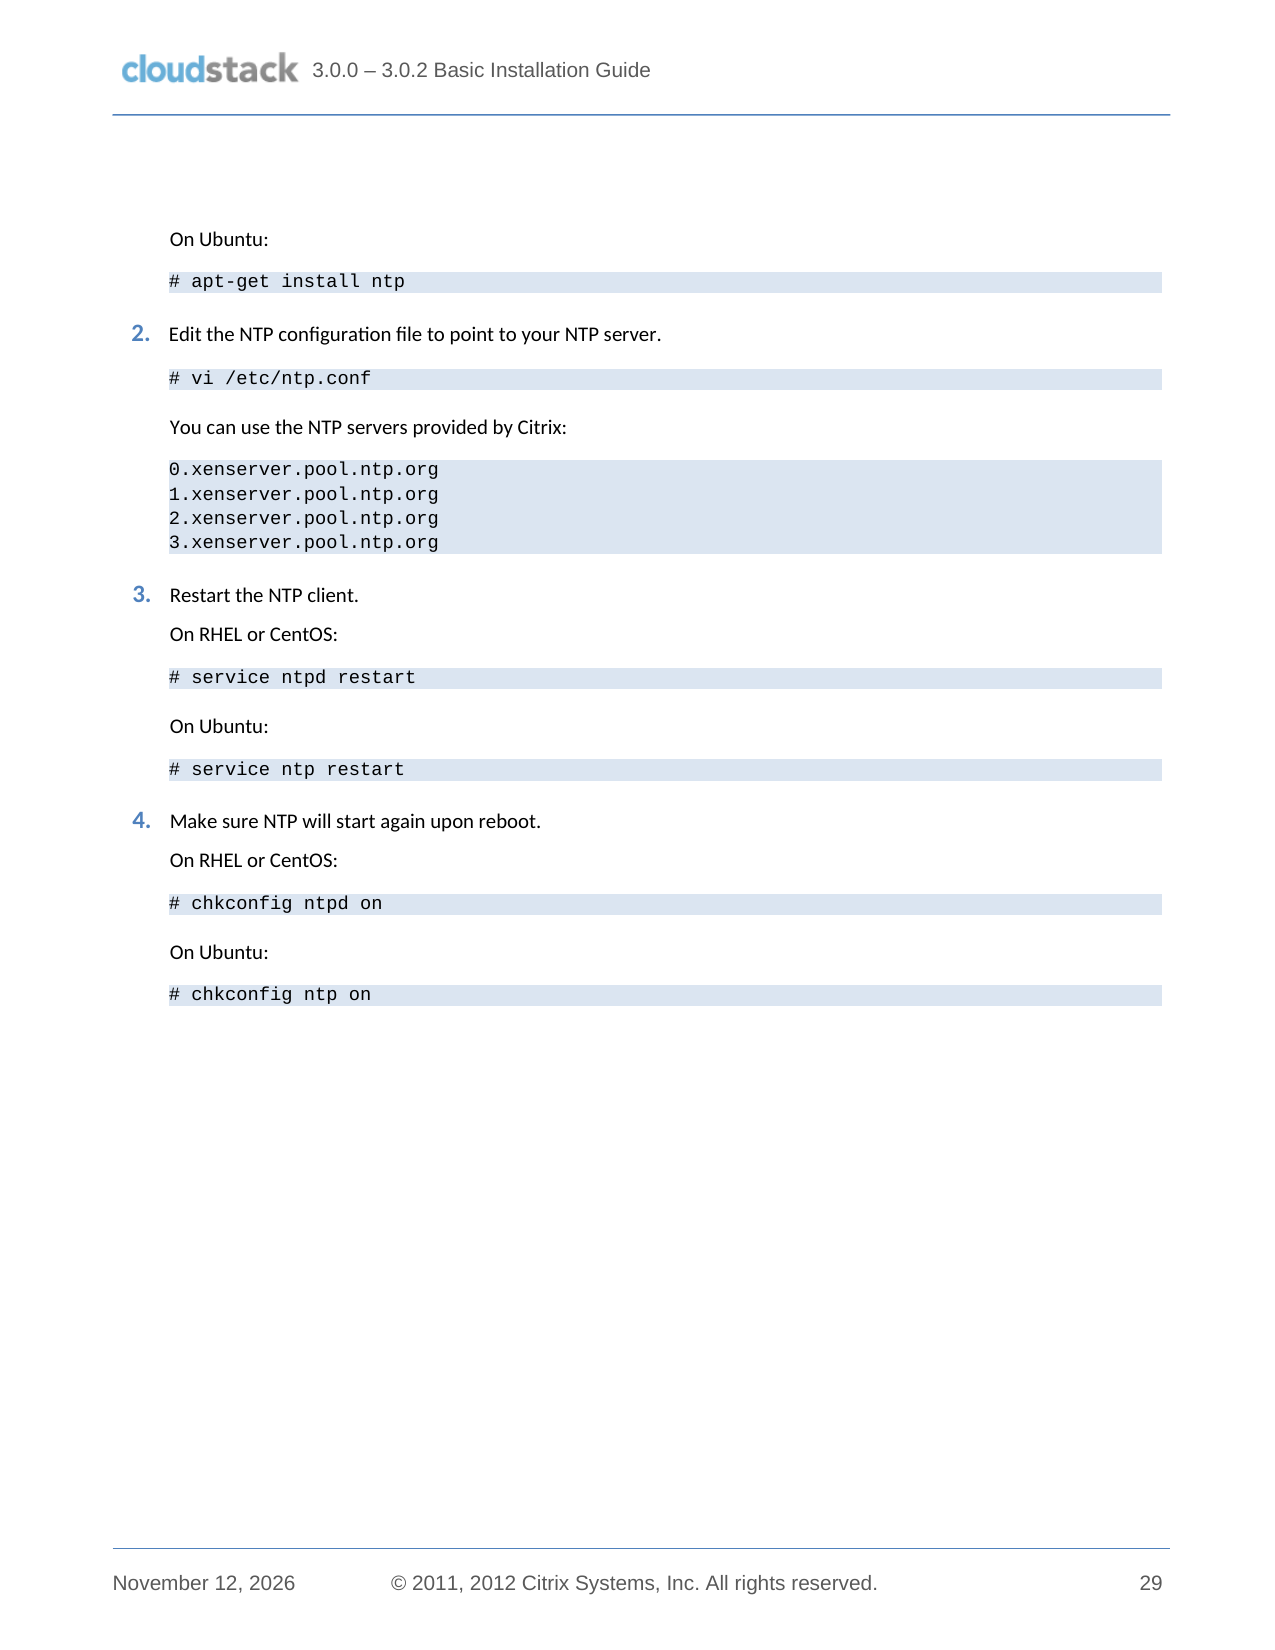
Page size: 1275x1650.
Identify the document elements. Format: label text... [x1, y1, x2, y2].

text # chkconfig ntp on [169, 985, 1162, 1006]
text # chkconfig ntpd on [169, 894, 1162, 915]
text # apt-get install ntp [169, 272, 1162, 293]
list You can use the NTP servers provided by Citrix: [169, 414, 1162, 439]
text # vi /etc/ntp.conf [169, 369, 1162, 390]
list On Ubuntu: [169, 713, 1162, 738]
list Make sure NTP will start again upon reboot. [132, 804, 1162, 835]
list Edit the NTP configuration file to point to your NTP server. [131, 317, 1162, 348]
text 1.xenserver.pool.ntp.org [169, 484, 1162, 506]
list On Ubuntu: [169, 939, 1162, 964]
text # service ntpd restart [169, 668, 1162, 689]
list On RHEL or CentOS: [169, 622, 1162, 647]
list On Ubuntu: [169, 226, 1162, 251]
text # service ntp restart [169, 759, 1162, 781]
text 2.xenserver.pool.ntp.org [169, 509, 1162, 530]
list Restart the NTP client. [132, 578, 1162, 609]
text 3.xenserver.pool.ntp.org [169, 533, 1162, 554]
text 0.xenserver.pool.ntp.org [169, 460, 1162, 481]
picture [112, 45, 312, 95]
list On RHEL or CentOS: [169, 847, 1162, 873]
